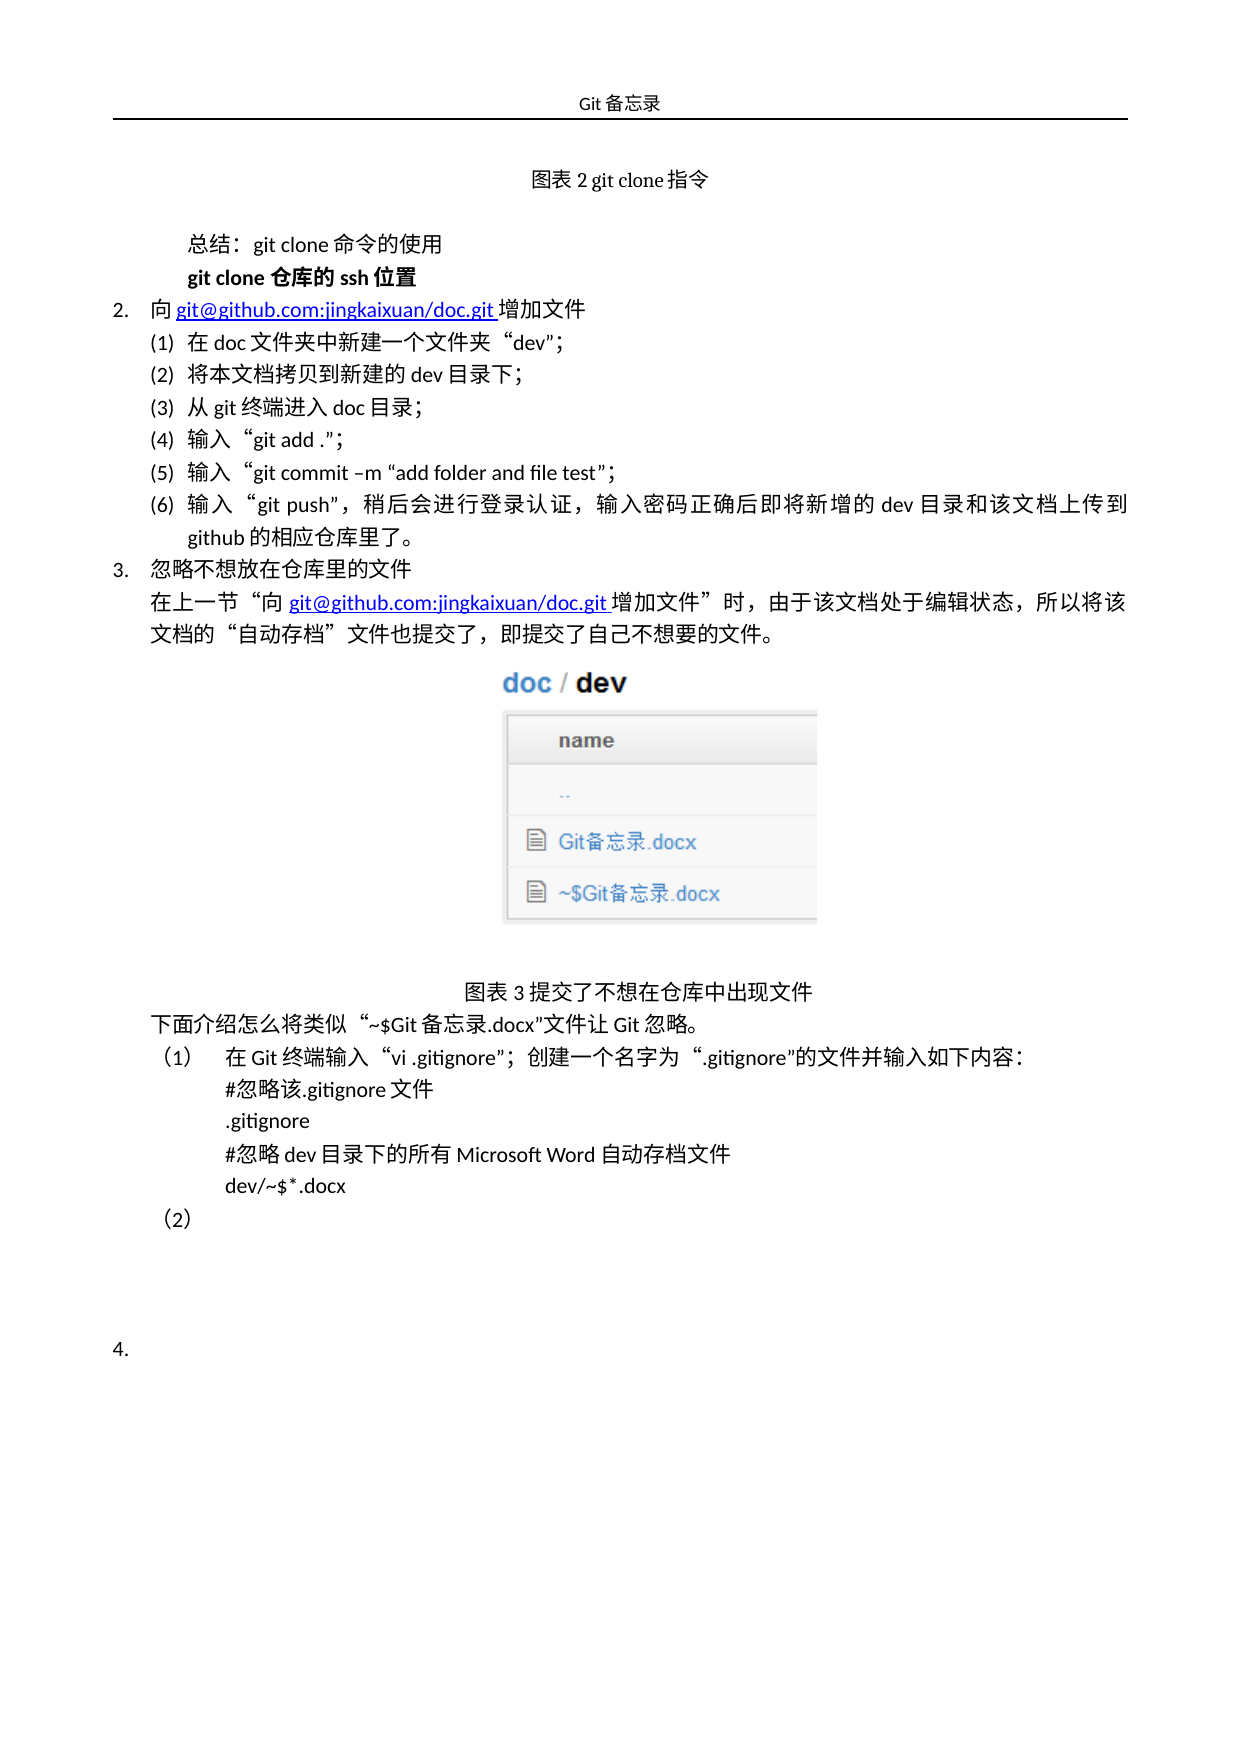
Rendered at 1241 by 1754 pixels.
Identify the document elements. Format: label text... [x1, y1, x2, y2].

list 忽略不想放在仓库里的文件 [112, 552, 1128, 584]
list 在上一节“向git@github.com:jingkaixuan/doc.git增加文件”时，由于该文档处于编辑状态，所以将该文档的“自动存档”文件也提交了，即提交了自己不想要的文件。 [150, 584, 1128, 649]
list dev/~$*.docx [225, 1169, 1128, 1202]
text #忽略该.gitignore文件 [181, 1072, 1128, 1104]
list 输入“git commit –m “add folder and file test”； [150, 454, 1128, 487]
list 在doc文件夹中新建一个文件夹“dev”； [150, 324, 1128, 357]
list 将本文档拷贝到新建的dev目录下； [150, 357, 1128, 389]
list 输入“git add .”； [150, 422, 1128, 454]
list 向git@github.com:jingkaixuan/doc.git增加文件 [112, 292, 1128, 324]
list 输入“git push”，稍后会进行登录认证，输入密码正确后即将新增的dev目录和该文档上传到github的相应仓库里了。 [150, 487, 1128, 552]
text .gitignore [181, 1104, 1128, 1137]
text 图表 2 git clone指令 [112, 162, 1128, 194]
picture [460, 649, 817, 945]
list 下面介绍怎么将类似“~$Git备忘录.docx”文件让Git忽略。 [150, 1007, 1128, 1039]
list 在Git终端输入“vi .gitignore”；创建一个名字为“.gitignore”的文件并输入如下内容： [150, 1039, 1128, 1072]
text #忽略dev目录下的所有Microsoft Word自动存档文件 [181, 1137, 1128, 1169]
list 从git终端进入doc目录； [150, 389, 1128, 422]
list git clone 仓库的ssh位置 [187, 259, 1128, 292]
list 总结：git clone命令的使用 [187, 227, 1128, 259]
list 图表 3 提交了不想在仓库中出现文件 [150, 974, 1128, 1007]
